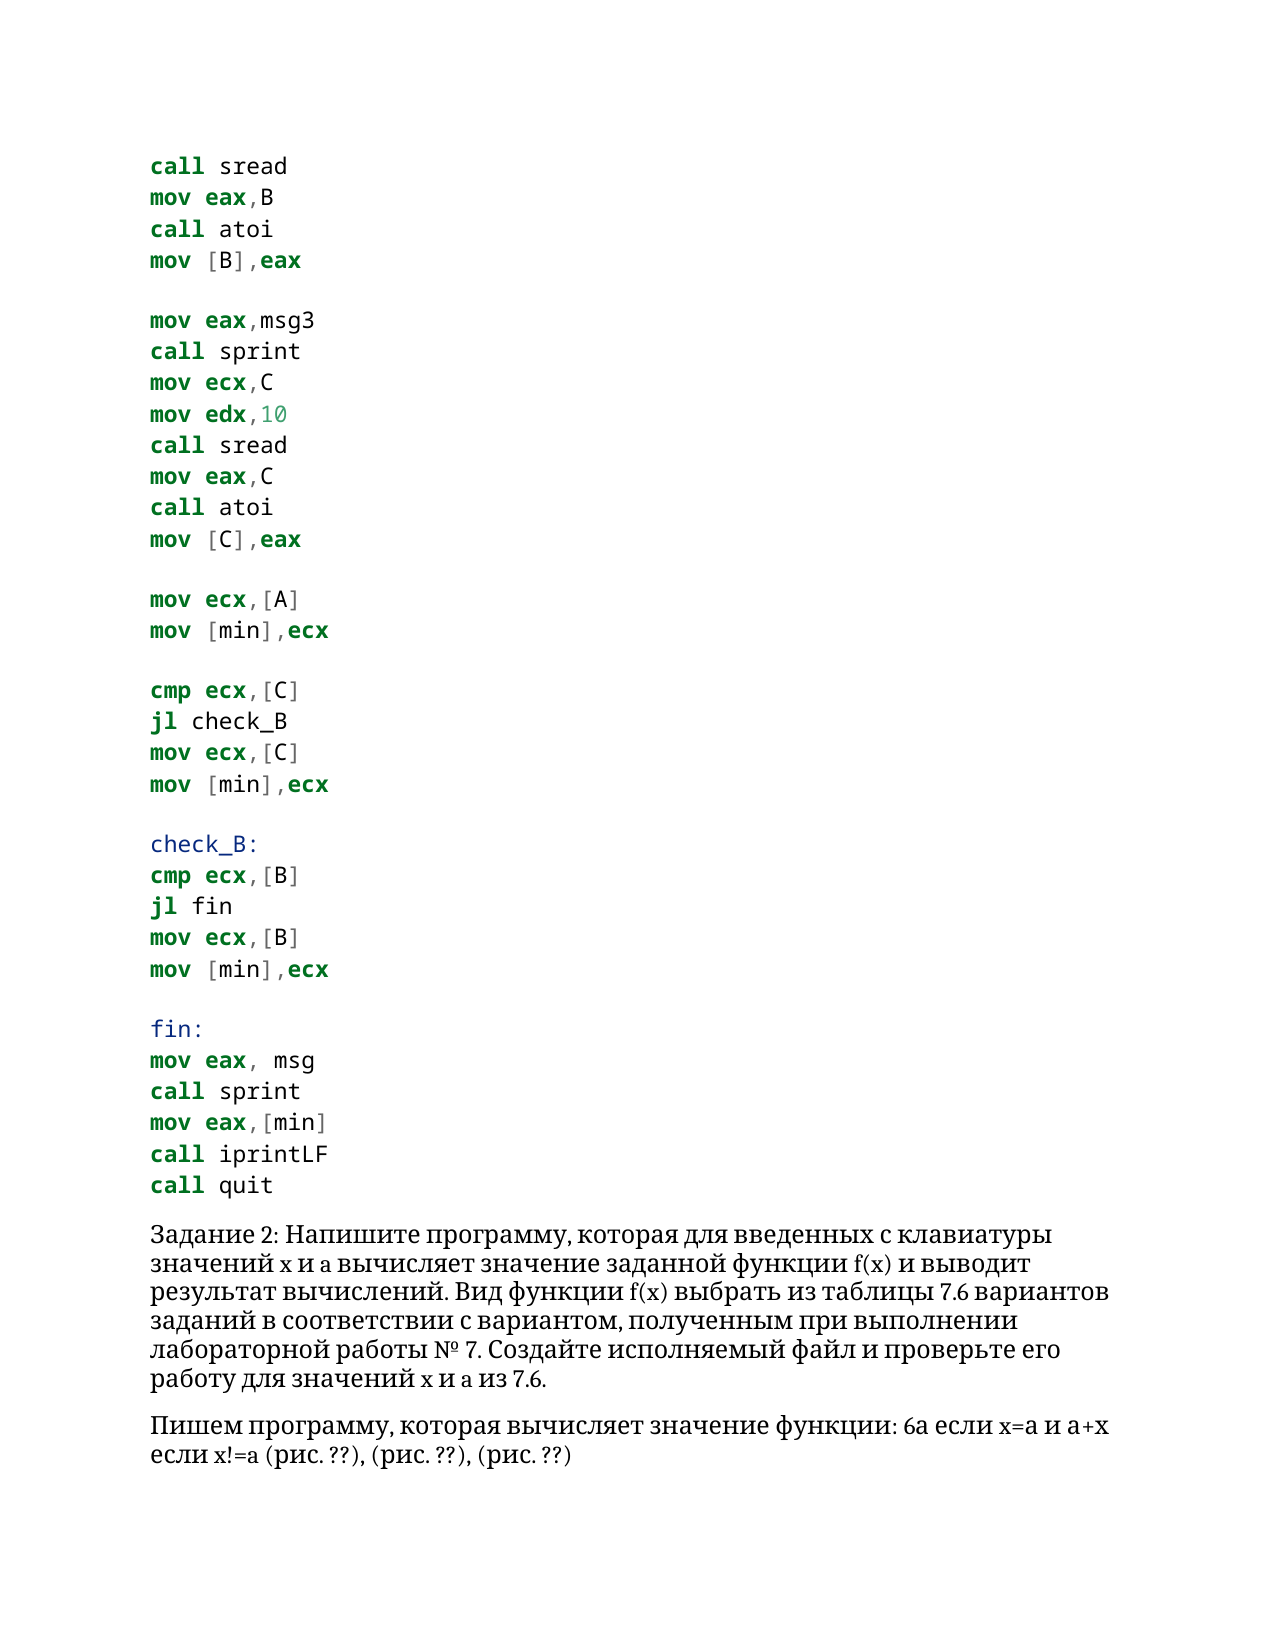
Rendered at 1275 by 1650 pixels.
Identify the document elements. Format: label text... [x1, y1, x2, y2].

text Задание 2: Напишите программу, которая для введенных с клавиатуры значений x и a вычисляет значение заданной функции f(x) и выводит результат вычислений. Вид функции f(x) выбрать из таблицы 7.6 вариантов заданий в соответствии с вариантом, полученным при выполнении лабораторной работы № 7. Создайте исполняемый файл и проверьте его работу для значений x и a из 7.6. [150, 1221, 1125, 1393]
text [150, 150, 1125, 1200]
text Пишем программу, которая вычисляет значение функции: 6а если x=а и а+х если x!=a (рис. ??), (рис. ??), (рис. ??) [150, 1412, 1125, 1469]
